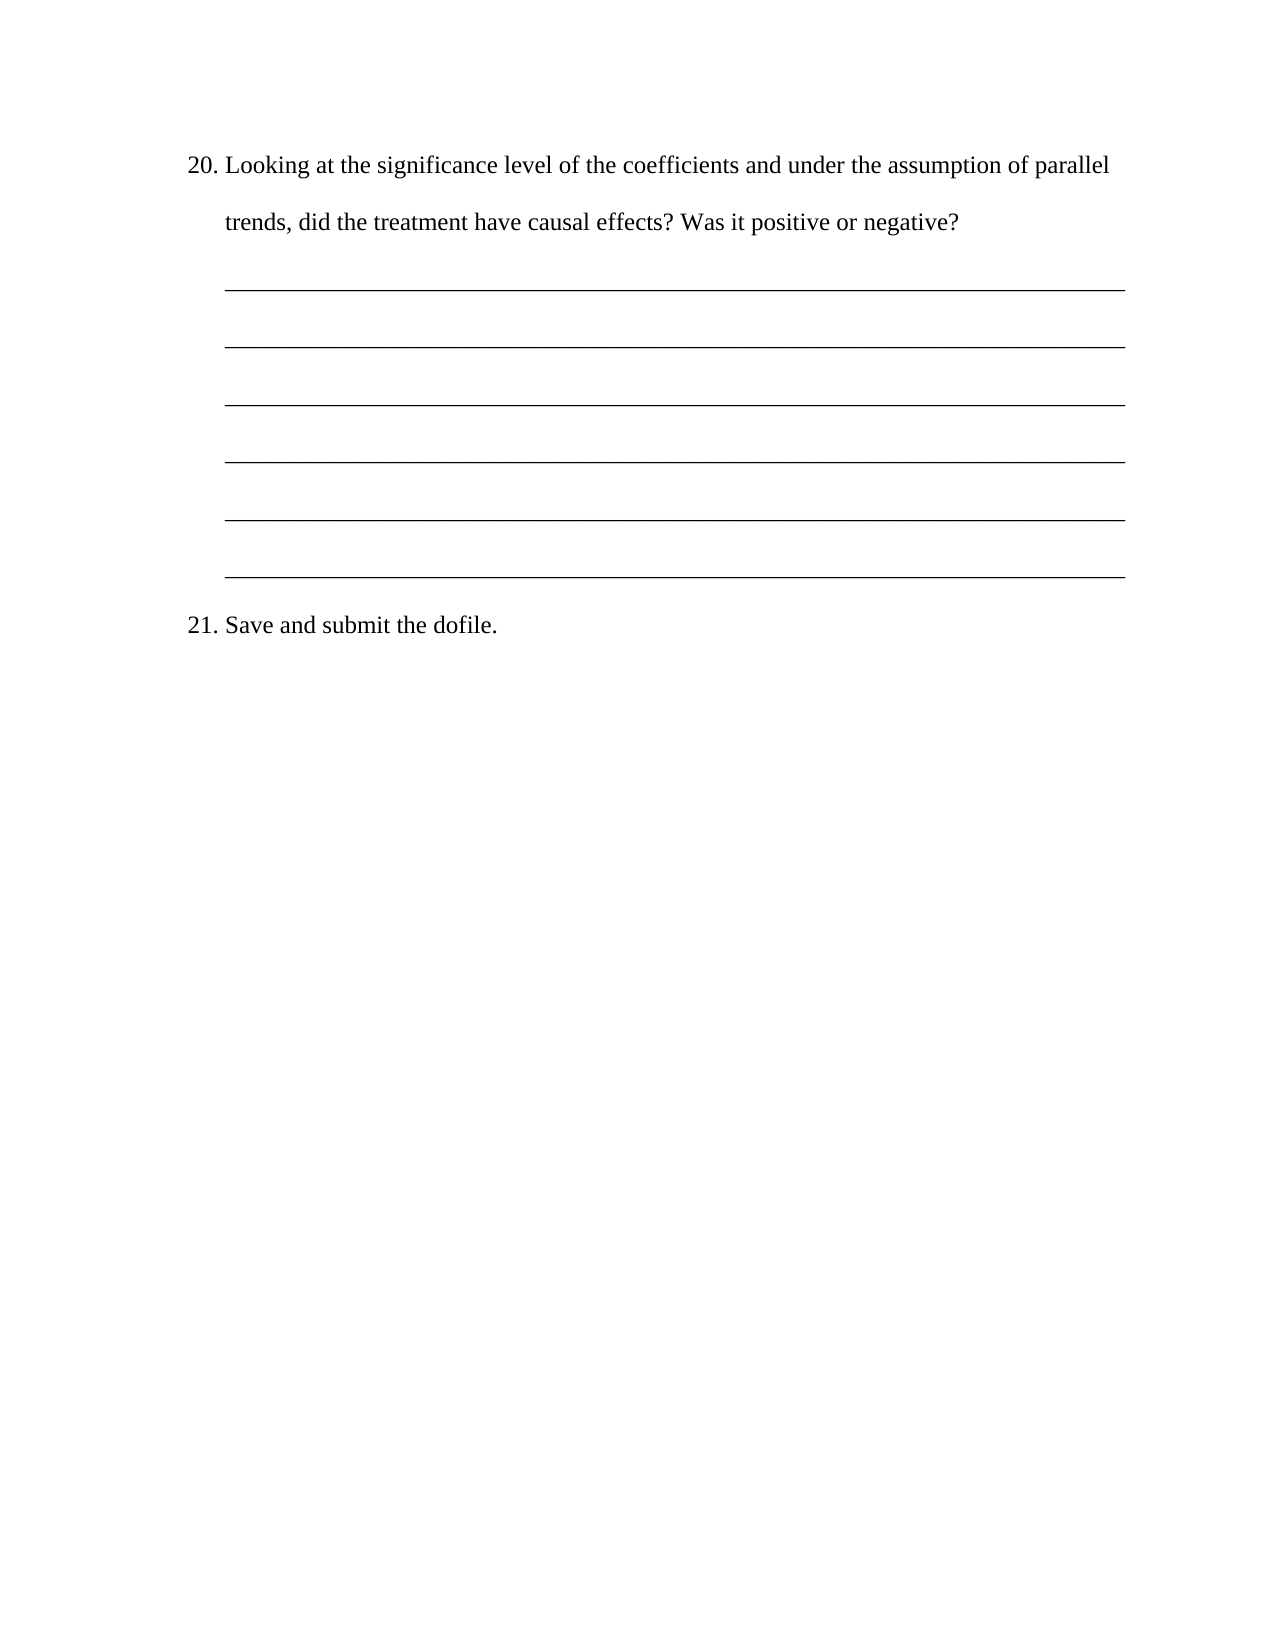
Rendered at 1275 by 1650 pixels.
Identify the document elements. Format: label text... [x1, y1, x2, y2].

list Looking at the significance level of the coefficients and under the assumption of parallel trends, did the treatment have causal effects? Was it positive or negative? ________________________________________________________________________________________________________________________________________________________________________________________________________________________________________________________________________________________________________________________________________________________________________________________________________________________________________________ [187, 150, 1125, 581]
list Save and submit the dofile. [187, 610, 1125, 639]
